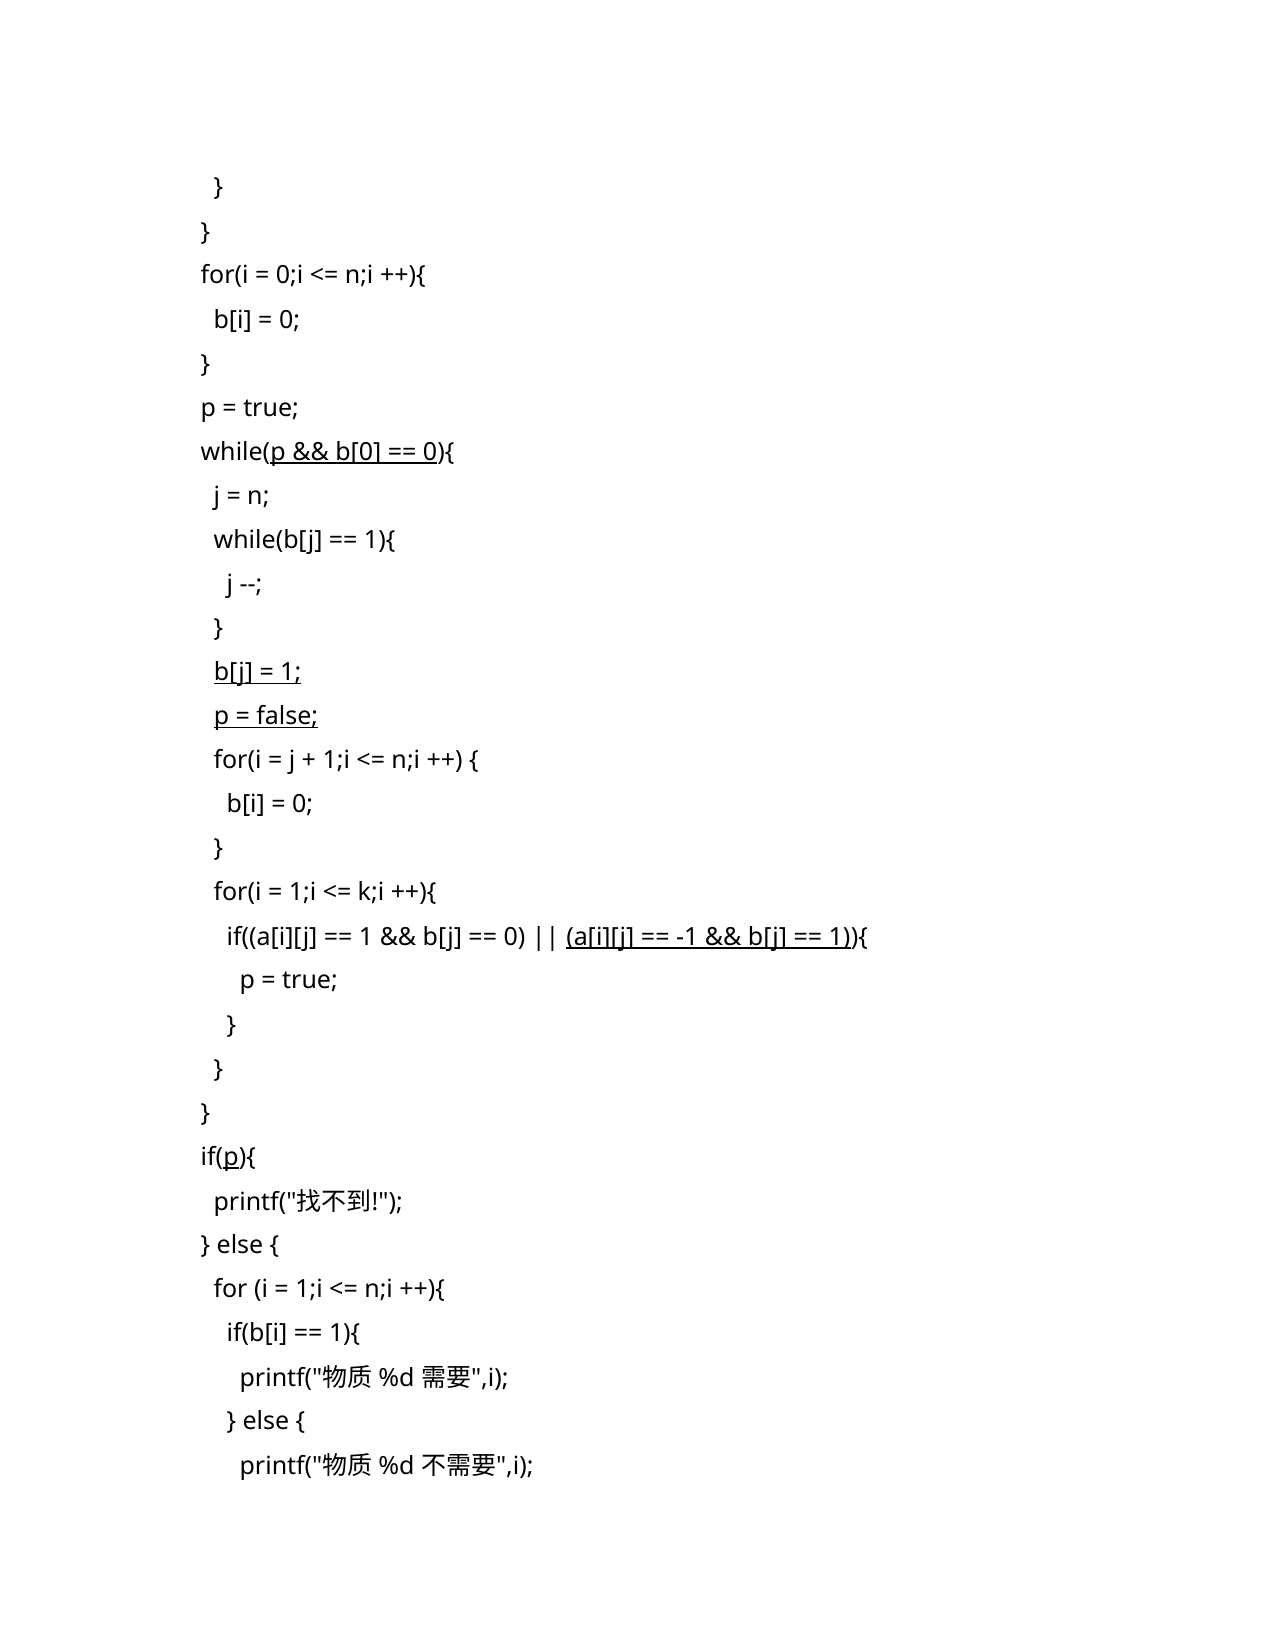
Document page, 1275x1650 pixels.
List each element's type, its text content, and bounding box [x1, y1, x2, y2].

text j --; [187, 561, 1087, 605]
text if(b[i] == 1){ [187, 1310, 1087, 1354]
text p = false; [187, 693, 1087, 737]
text } else { [187, 1222, 1087, 1266]
text } [187, 164, 1087, 208]
text } else { [187, 1398, 1087, 1442]
text printf("找不到!"); [187, 1177, 1087, 1222]
text while(b[j] == 1){ [187, 517, 1087, 561]
text for(i = 1;i <= k;i ++){ [187, 869, 1087, 913]
text p = true; [187, 957, 1087, 1001]
text for (i = 1;i <= n;i ++){ [187, 1266, 1087, 1310]
text } [187, 1089, 1087, 1133]
text printf("物质 %d 不需要",i); [187, 1442, 1087, 1486]
text b[i] = 0; [187, 296, 1087, 340]
text for(i = 0;i <= n;i ++){ [187, 252, 1087, 296]
text } [187, 1001, 1087, 1045]
text } [187, 605, 1087, 649]
text } [187, 825, 1087, 869]
text } [187, 340, 1087, 384]
text while(p && b[0] == 0){ [187, 428, 1087, 472]
text for(i = j + 1;i <= n;i ++) { [187, 737, 1087, 781]
text p = true; [187, 384, 1087, 428]
text printf("物质 %d 需要",i); [187, 1354, 1087, 1398]
text if(p){ [187, 1133, 1087, 1177]
text } [187, 208, 1087, 252]
text } [187, 1045, 1087, 1089]
text j = n; [187, 472, 1087, 517]
text b[i] = 0; [187, 781, 1087, 825]
text b[j] = 1; [187, 649, 1087, 693]
text if((a[i][j] == 1 && b[j] == 0) || (a[i][j] == -1 && b[j] == 1)){ [187, 913, 1087, 957]
